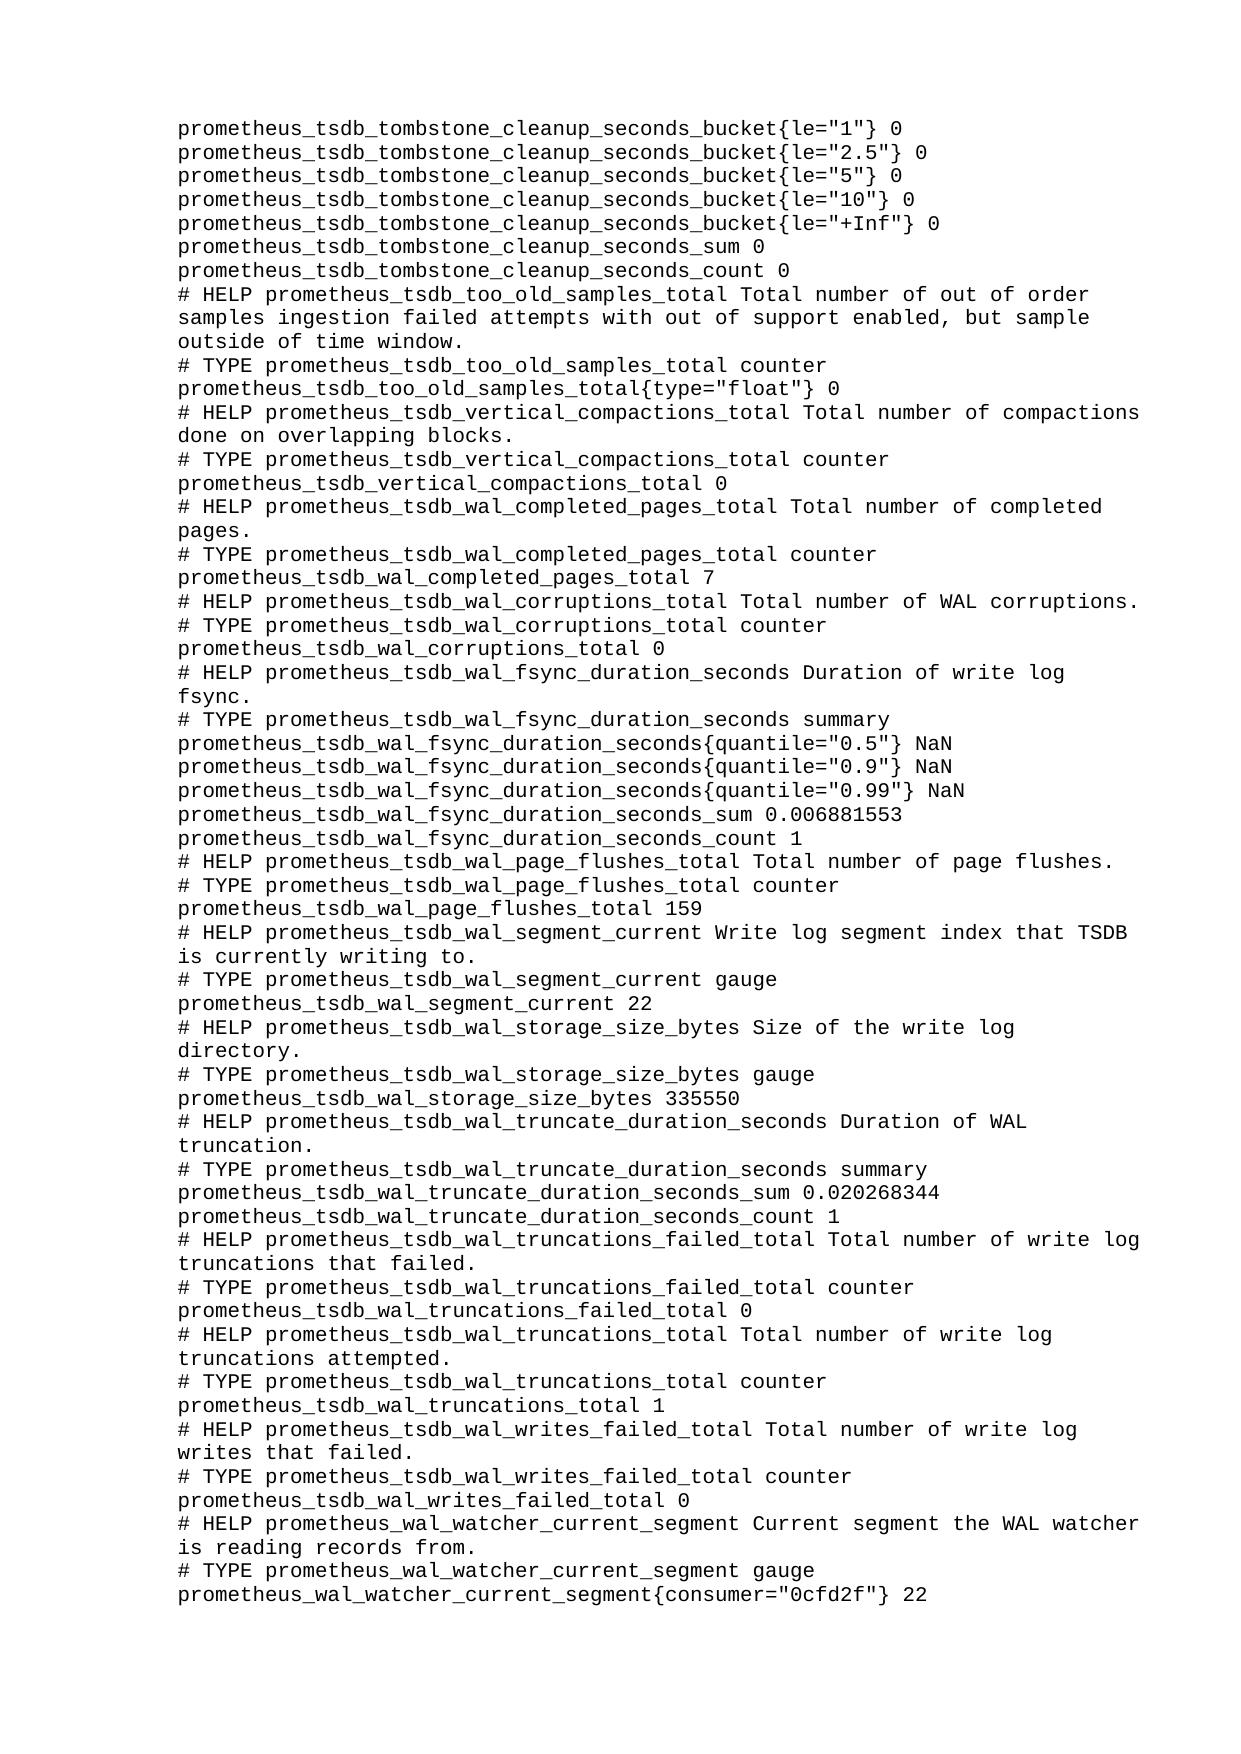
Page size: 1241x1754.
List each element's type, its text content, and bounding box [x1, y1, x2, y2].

text # HELP prometheus_tsdb_too_old_samples_total Total number of out of order samples ingestion failed attempts with out of support enabled, but sample outside of time window. [177, 284, 1152, 354]
text prometheus_tsdb_tombstone_cleanup_seconds_sum 0 [177, 236, 1152, 260]
text # HELP prometheus_tsdb_wal_segment_current Write log segment index that TSDB is currently writing to. [177, 922, 1152, 969]
text prometheus_tsdb_wal_fsync_duration_seconds_count 1 [177, 827, 1152, 851]
text # HELP prometheus_tsdb_wal_truncate_duration_seconds Duration of WAL truncation. [177, 1111, 1152, 1158]
text prometheus_tsdb_wal_fsync_duration_seconds_sum 0.006881553 [177, 804, 1152, 827]
text # HELP prometheus_tsdb_wal_storage_size_bytes Size of the write log directory. [177, 1017, 1152, 1064]
text prometheus_tsdb_wal_completed_pages_total 7 [177, 567, 1152, 591]
text prometheus_tsdb_wal_page_flushes_total 159 [177, 898, 1152, 922]
text # TYPE prometheus_tsdb_wal_segment_current gauge [177, 969, 1152, 993]
text # TYPE prometheus_tsdb_wal_writes_failed_total counter [177, 1466, 1152, 1489]
text # HELP prometheus_wal_watcher_current_segment Current segment the WAL watcher is reading records from. [177, 1513, 1152, 1561]
text # TYPE prometheus_tsdb_too_old_samples_total counter [177, 354, 1152, 378]
text prometheus_tsdb_wal_storage_size_bytes 335550 [177, 1088, 1152, 1111]
text prometheus_tsdb_vertical_compactions_total 0 [177, 473, 1152, 496]
text # HELP prometheus_tsdb_wal_truncations_failed_total Total number of write log truncations that failed. [177, 1229, 1152, 1277]
text # HELP prometheus_tsdb_wal_completed_pages_total Total number of completed pages. [177, 496, 1152, 544]
text prometheus_tsdb_tombstone_cleanup_seconds_bucket{le="2.5"} 0 [177, 142, 1152, 165]
text # TYPE prometheus_tsdb_vertical_compactions_total counter [177, 449, 1152, 473]
text # TYPE prometheus_tsdb_wal_page_flushes_total counter [177, 875, 1152, 898]
text prometheus_tsdb_wal_truncations_total 1 [177, 1395, 1152, 1419]
text # HELP prometheus_tsdb_wal_writes_failed_total Total number of write log writes that failed. [177, 1419, 1152, 1466]
text prometheus_tsdb_tombstone_cleanup_seconds_bucket{le="10"} 0 [177, 189, 1152, 213]
text prometheus_tsdb_tombstone_cleanup_seconds_bucket{le="1"} 0 [177, 118, 1152, 142]
text # TYPE prometheus_tsdb_wal_corruptions_total counter [177, 615, 1152, 638]
text # HELP prometheus_tsdb_wal_fsync_duration_seconds Duration of write log fsync. [177, 662, 1152, 709]
text # TYPE prometheus_tsdb_wal_fsync_duration_seconds summary [177, 709, 1152, 733]
text prometheus_tsdb_wal_corruptions_total 0 [177, 638, 1152, 662]
text # TYPE prometheus_tsdb_wal_truncations_failed_total counter [177, 1277, 1152, 1300]
text # TYPE prometheus_wal_watcher_current_segment gauge [177, 1561, 1152, 1584]
text # TYPE prometheus_tsdb_wal_truncations_total counter [177, 1371, 1152, 1395]
text prometheus_tsdb_wal_truncate_duration_seconds_sum 0.020268344 [177, 1182, 1152, 1206]
text prometheus_tsdb_wal_fsync_duration_seconds{quantile="0.5"} NaN [177, 733, 1152, 757]
text # TYPE prometheus_tsdb_wal_truncate_duration_seconds summary [177, 1158, 1152, 1182]
text # HELP prometheus_tsdb_wal_truncations_total Total number of write log truncations attempted. [177, 1324, 1152, 1371]
text prometheus_tsdb_tombstone_cleanup_seconds_bucket{le="+Inf"} 0 [177, 213, 1152, 236]
text prometheus_tsdb_wal_fsync_duration_seconds{quantile="0.99"} NaN [177, 780, 1152, 804]
text prometheus_tsdb_tombstone_cleanup_seconds_count 0 [177, 260, 1152, 284]
text prometheus_tsdb_wal_fsync_duration_seconds{quantile="0.9"} NaN [177, 757, 1152, 780]
text prometheus_tsdb_too_old_samples_total{type="float"} 0 [177, 378, 1152, 402]
text prometheus_tsdb_wal_writes_failed_total 0 [177, 1489, 1152, 1513]
text # HELP prometheus_tsdb_wal_page_flushes_total Total number of page flushes. [177, 851, 1152, 875]
text # TYPE prometheus_tsdb_wal_storage_size_bytes gauge [177, 1064, 1152, 1088]
text # HELP prometheus_tsdb_vertical_compactions_total Total number of compactions done on overlapping blocks. [177, 402, 1152, 449]
text prometheus_tsdb_wal_truncate_duration_seconds_count 1 [177, 1206, 1152, 1229]
text prometheus_tsdb_wal_segment_current 22 [177, 993, 1152, 1017]
text # HELP prometheus_tsdb_wal_corruptions_total Total number of WAL corruptions. [177, 591, 1152, 615]
text prometheus_tsdb_wal_truncations_failed_total 0 [177, 1300, 1152, 1324]
text # TYPE prometheus_tsdb_wal_completed_pages_total counter [177, 544, 1152, 567]
text prometheus_wal_watcher_current_segment{consumer="0cfd2f"} 22 [177, 1584, 1152, 1608]
text prometheus_tsdb_tombstone_cleanup_seconds_bucket{le="5"} 0 [177, 165, 1152, 189]
